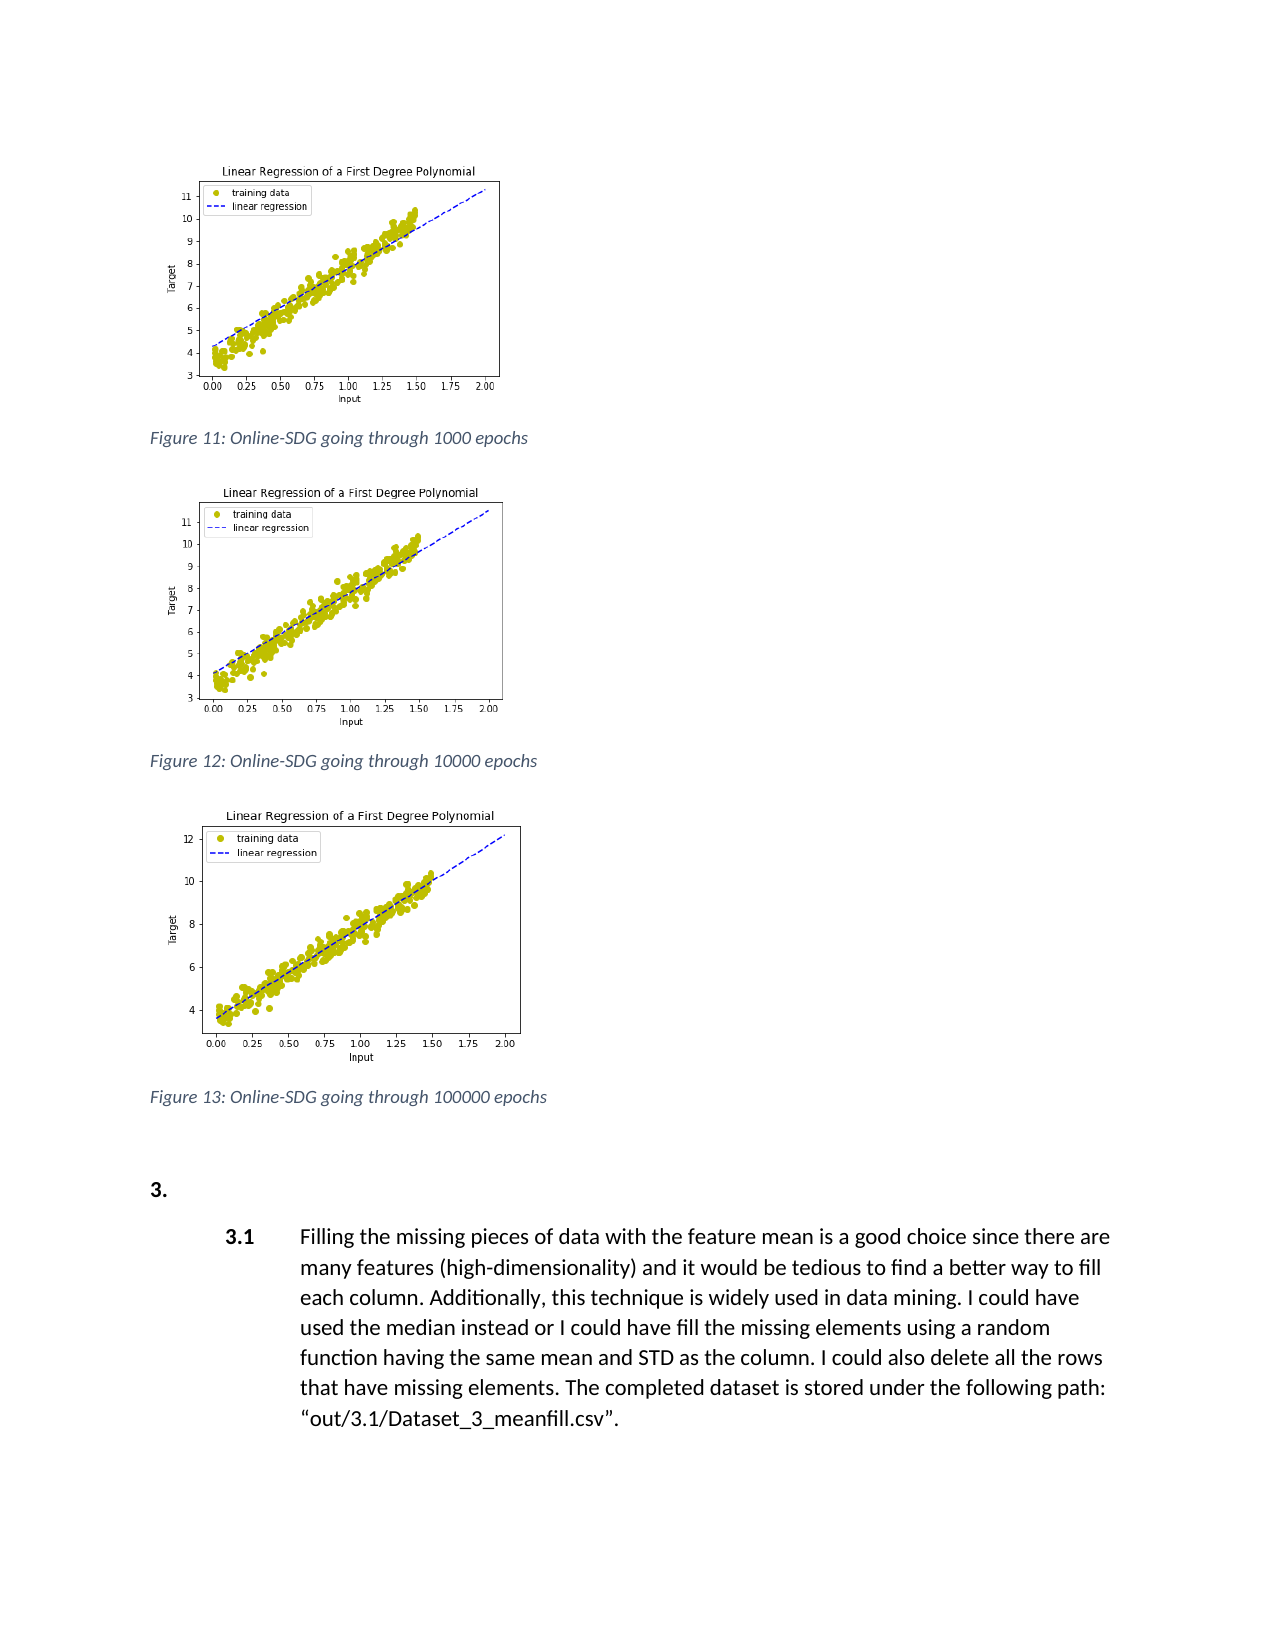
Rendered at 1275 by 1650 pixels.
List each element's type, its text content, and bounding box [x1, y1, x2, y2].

text Figure 13: Online-SDG going through 100000 epochs [150, 1085, 1125, 1108]
picture [150, 470, 540, 731]
text 3.1 Filling the missing pieces of data with the feature mean is a good choice since there are many features (high-dimensionality) and it would be tedious to find a better way to fill each column. Additionally, this technique is widely used in data mining. I could have used the median instead or I could have fill the missing elements using a random function having the same mean and STD as the column. I could also delete all the rows that have missing elements. The completed dataset is stored under the following path: “out/3.1/Dataset_3_meanfill.csv”. [225, 1222, 1125, 1432]
picture [150, 150, 537, 408]
text Figure 11: Online-SDG going through 1000 epochs [150, 427, 1125, 449]
text Figure 12: Online-SDG going through 10000 epochs [150, 749, 1125, 772]
text 3. [150, 1176, 1125, 1204]
picture [150, 792, 560, 1067]
